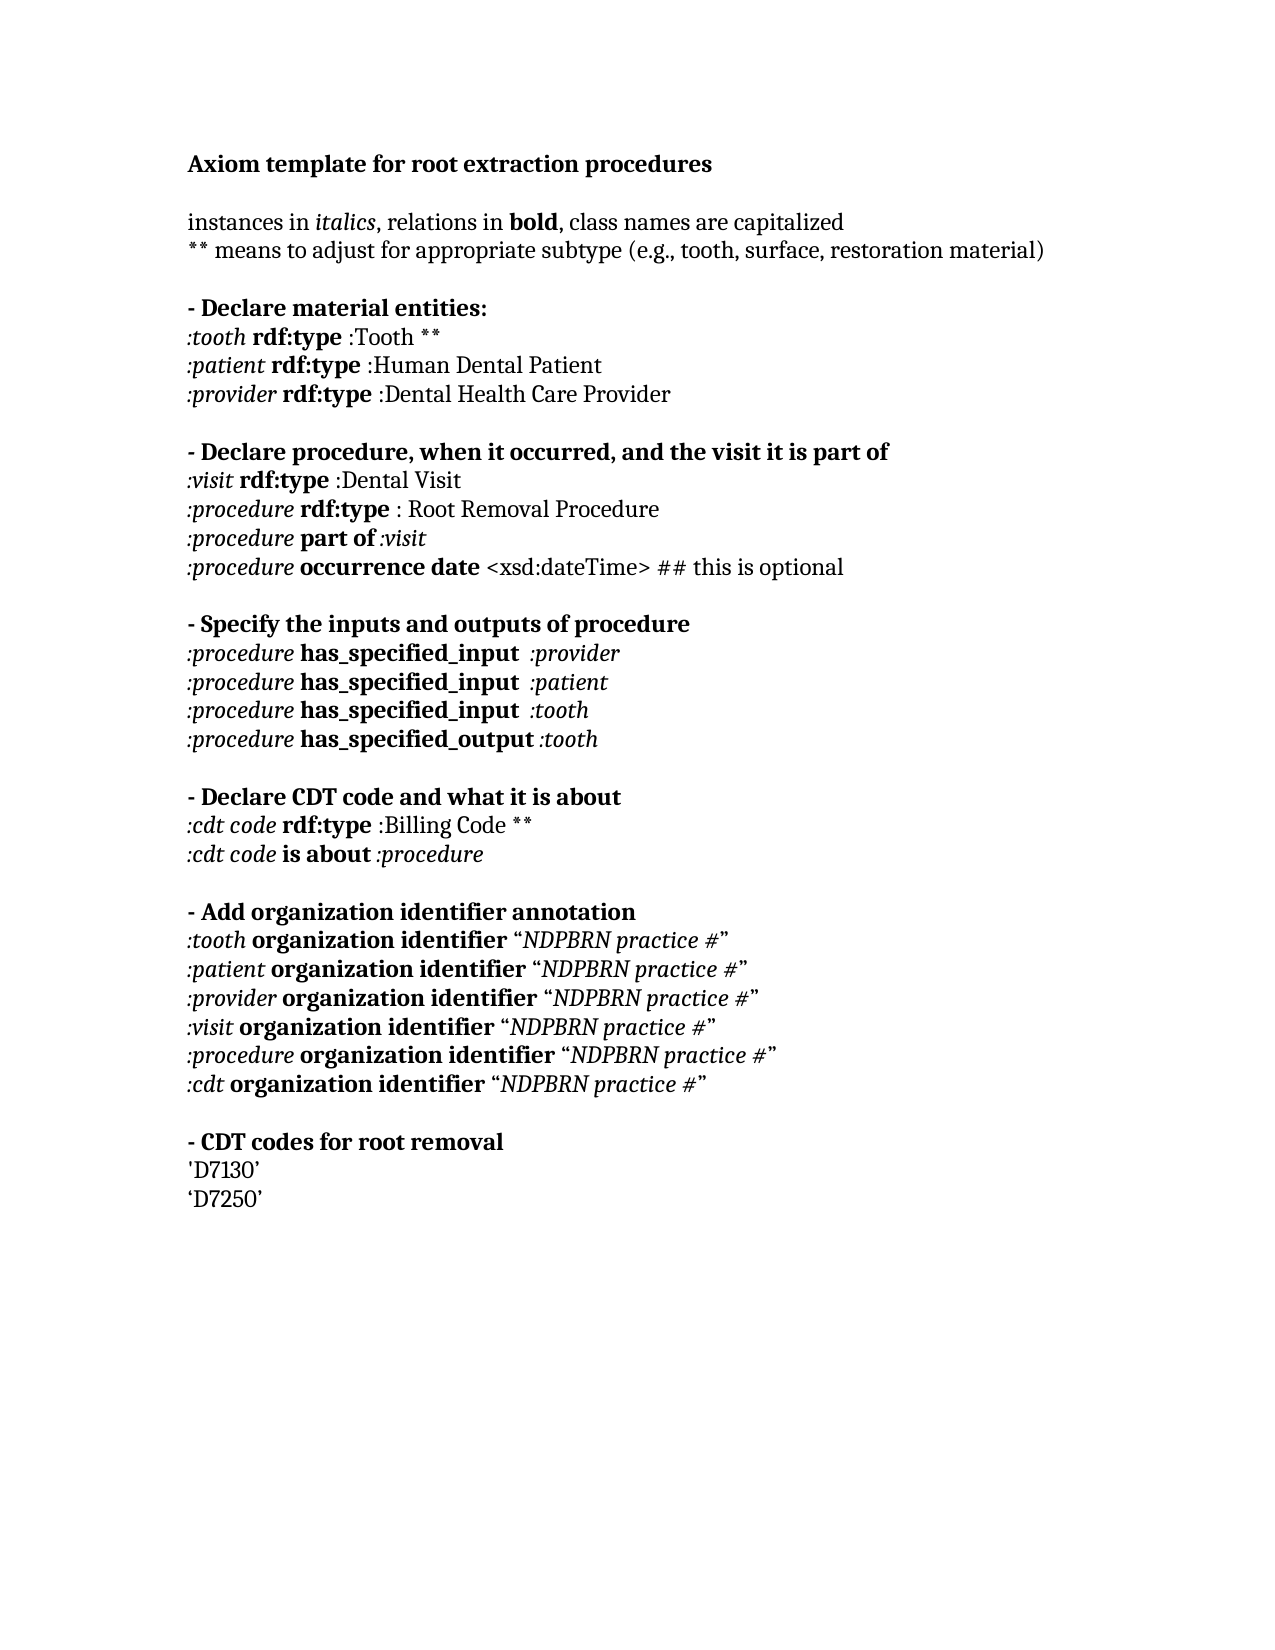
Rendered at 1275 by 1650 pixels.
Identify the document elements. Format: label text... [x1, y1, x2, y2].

text :tooth organization identifier “NDPBRN practice #” [187, 926, 1087, 955]
text :procedure has_specified_output :tooth [187, 725, 1087, 754]
text Axiom template for root extraction procedures [187, 150, 1087, 179]
text - Declare material entities: [187, 294, 1087, 322]
text :tooth rdf:type :Tooth ** [187, 322, 1087, 351]
text ‘D7250’ [187, 1185, 1087, 1214]
text :cdt organization identifier “NDPBRN practice #” [187, 1070, 1087, 1099]
text - Add organization identifier annotation [187, 897, 1087, 926]
text :procedure part of :visit [187, 524, 1087, 552]
text :provider organization identifier “NDPBRN practice #” [187, 984, 1087, 1012]
text :procedure occurrence date <xsd:dateTime> ## this is optional [187, 552, 1087, 581]
text :provider rdf:type :Dental Health Care Provider [187, 380, 1087, 409]
text 'D7130’ [187, 1156, 1087, 1185]
text :cdt code is about :procedure [187, 840, 1087, 869]
text :procedure has_specified_input :tooth [187, 696, 1087, 725]
text :procedure rdf:type : Root Removal Procedure [187, 495, 1087, 524]
text :procedure has_specified_input :patient [187, 667, 1087, 696]
text :patient organization identifier “NDPBRN practice #” [187, 955, 1087, 984]
text ** means to adjust for appropriate subtype (e.g., tooth, surface, restoration material) [187, 236, 1087, 265]
text - Specify the inputs and outputs of procedure [187, 610, 1087, 639]
text :procedure organization identifier “NDPBRN practice #” [187, 1041, 1087, 1070]
text :patient rdf:type :Human Dental Patient [187, 351, 1087, 380]
text - Declare procedure, when it occurred, and the visit it is part of [187, 437, 1087, 466]
text :procedure has_specified_input :provider [187, 639, 1087, 667]
text - CDT codes for root removal [187, 1127, 1087, 1156]
text :cdt code rdf:type :Billing Code ** [187, 811, 1087, 840]
text :visit rdf:type :Dental Visit [187, 466, 1087, 495]
text - Declare CDT code and what it is about [187, 782, 1087, 811]
text instances in italics, relations in bold, class names are capitalized [187, 207, 1087, 236]
text :visit organization identifier “NDPBRN practice #” [187, 1012, 1087, 1041]
